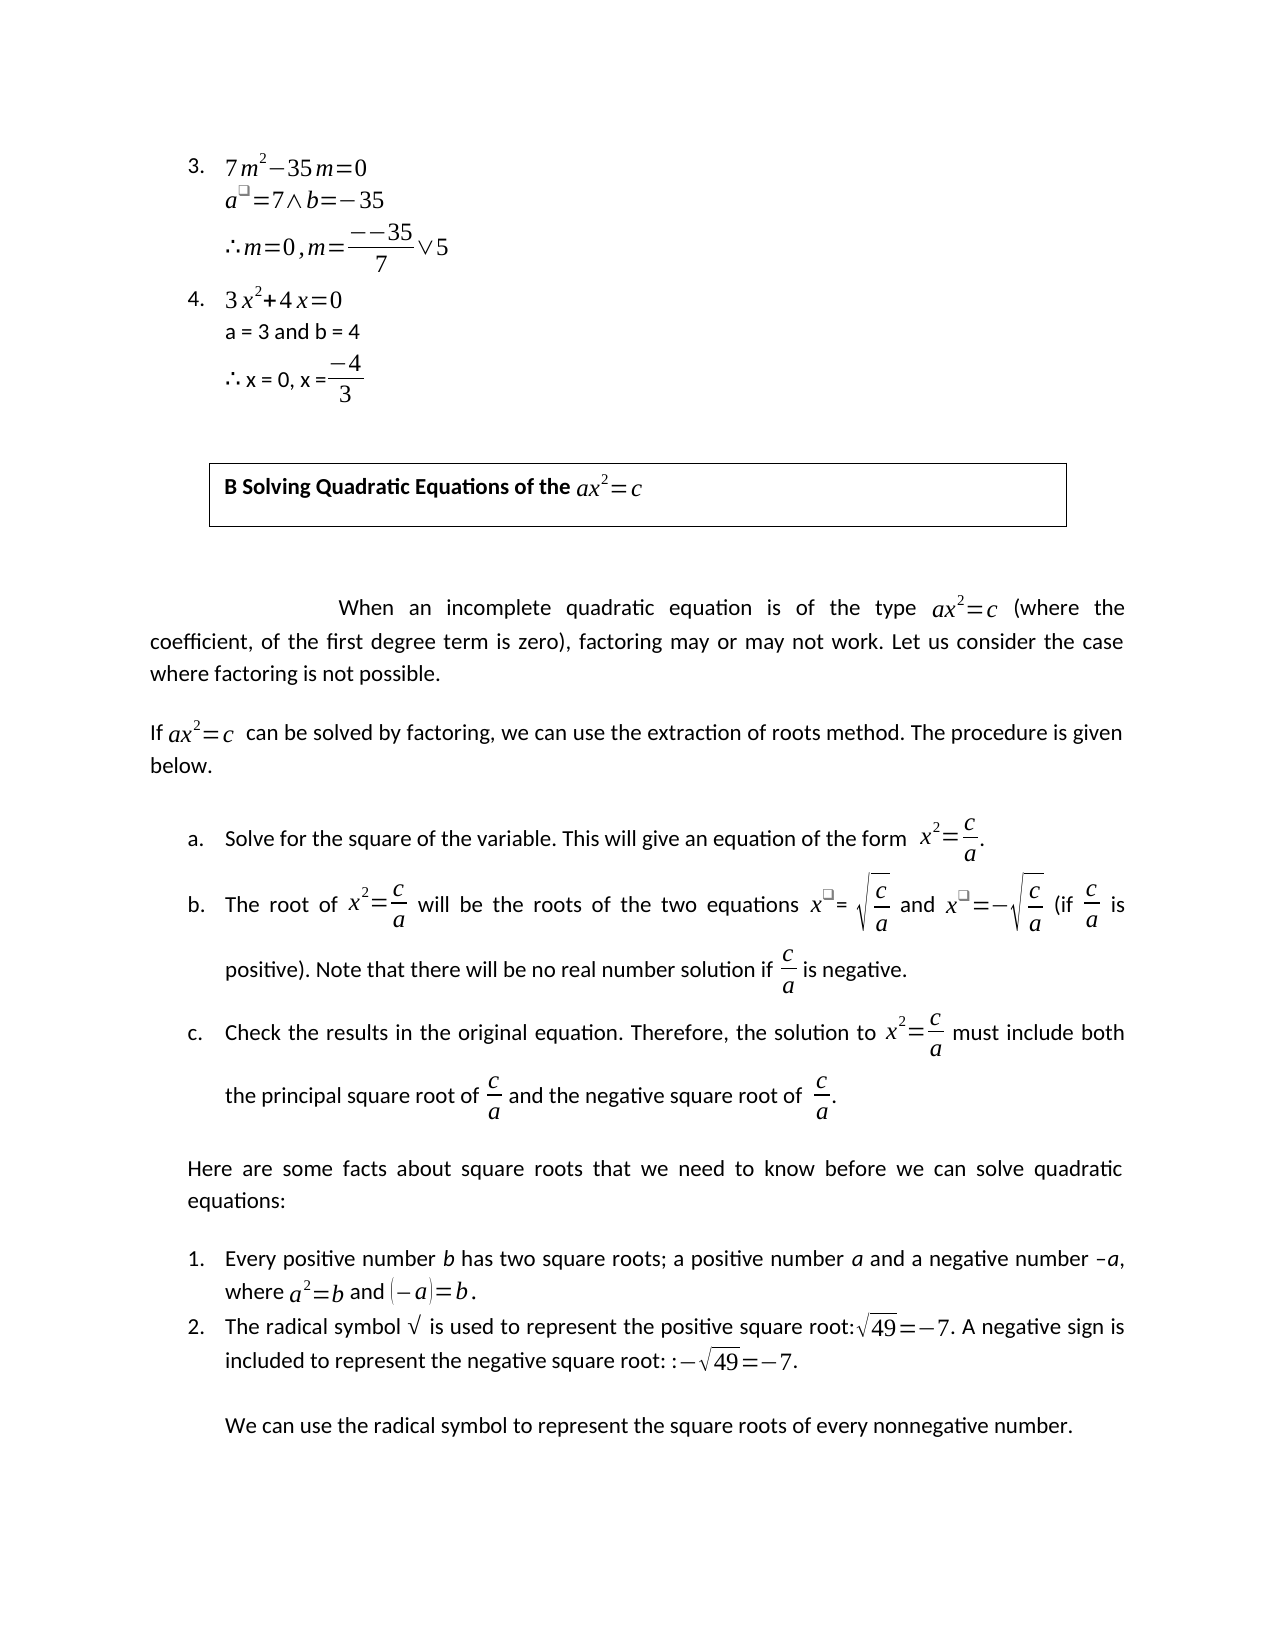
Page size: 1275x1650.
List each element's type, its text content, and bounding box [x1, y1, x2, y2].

list Every positive number b has two square roots; a positive number a and a negative number –a, where and [187, 1244, 1125, 1307]
list Check the results in the original equation. Therefore, the solution to must include both the principal square root of and the negative square root of . [187, 1003, 1125, 1125]
text If can be solved by factoring, we can use the extraction of roots method. The procedure is given below. [150, 716, 1125, 779]
text When an incomplete quadratic equation is of the type (where the coefficient, of the first degree term is zero), factoring may or may not work. Let us consider the case where factoring is not possible. [150, 591, 1125, 687]
list The radical symbol is used to represent the positive square root:. A negative sign is included to represent the negative square root: :. [187, 1311, 1125, 1375]
list x = 0, x = [225, 349, 1125, 408]
list Solve for the square of the variable. This will give an equation of the form . [187, 809, 1125, 868]
list a = 3 and b = 4 [225, 317, 1125, 345]
list We can use the radical symbol to represent the square roots of every nonnegative number. [225, 1411, 1125, 1439]
list The root of will be the roots of the two equations = and (if is positive). Note that there will be no real number solution if is negative. [187, 872, 1125, 999]
text Here are some facts about square roots that we need to know before we can solve quadratic equations: [187, 1154, 1125, 1214]
